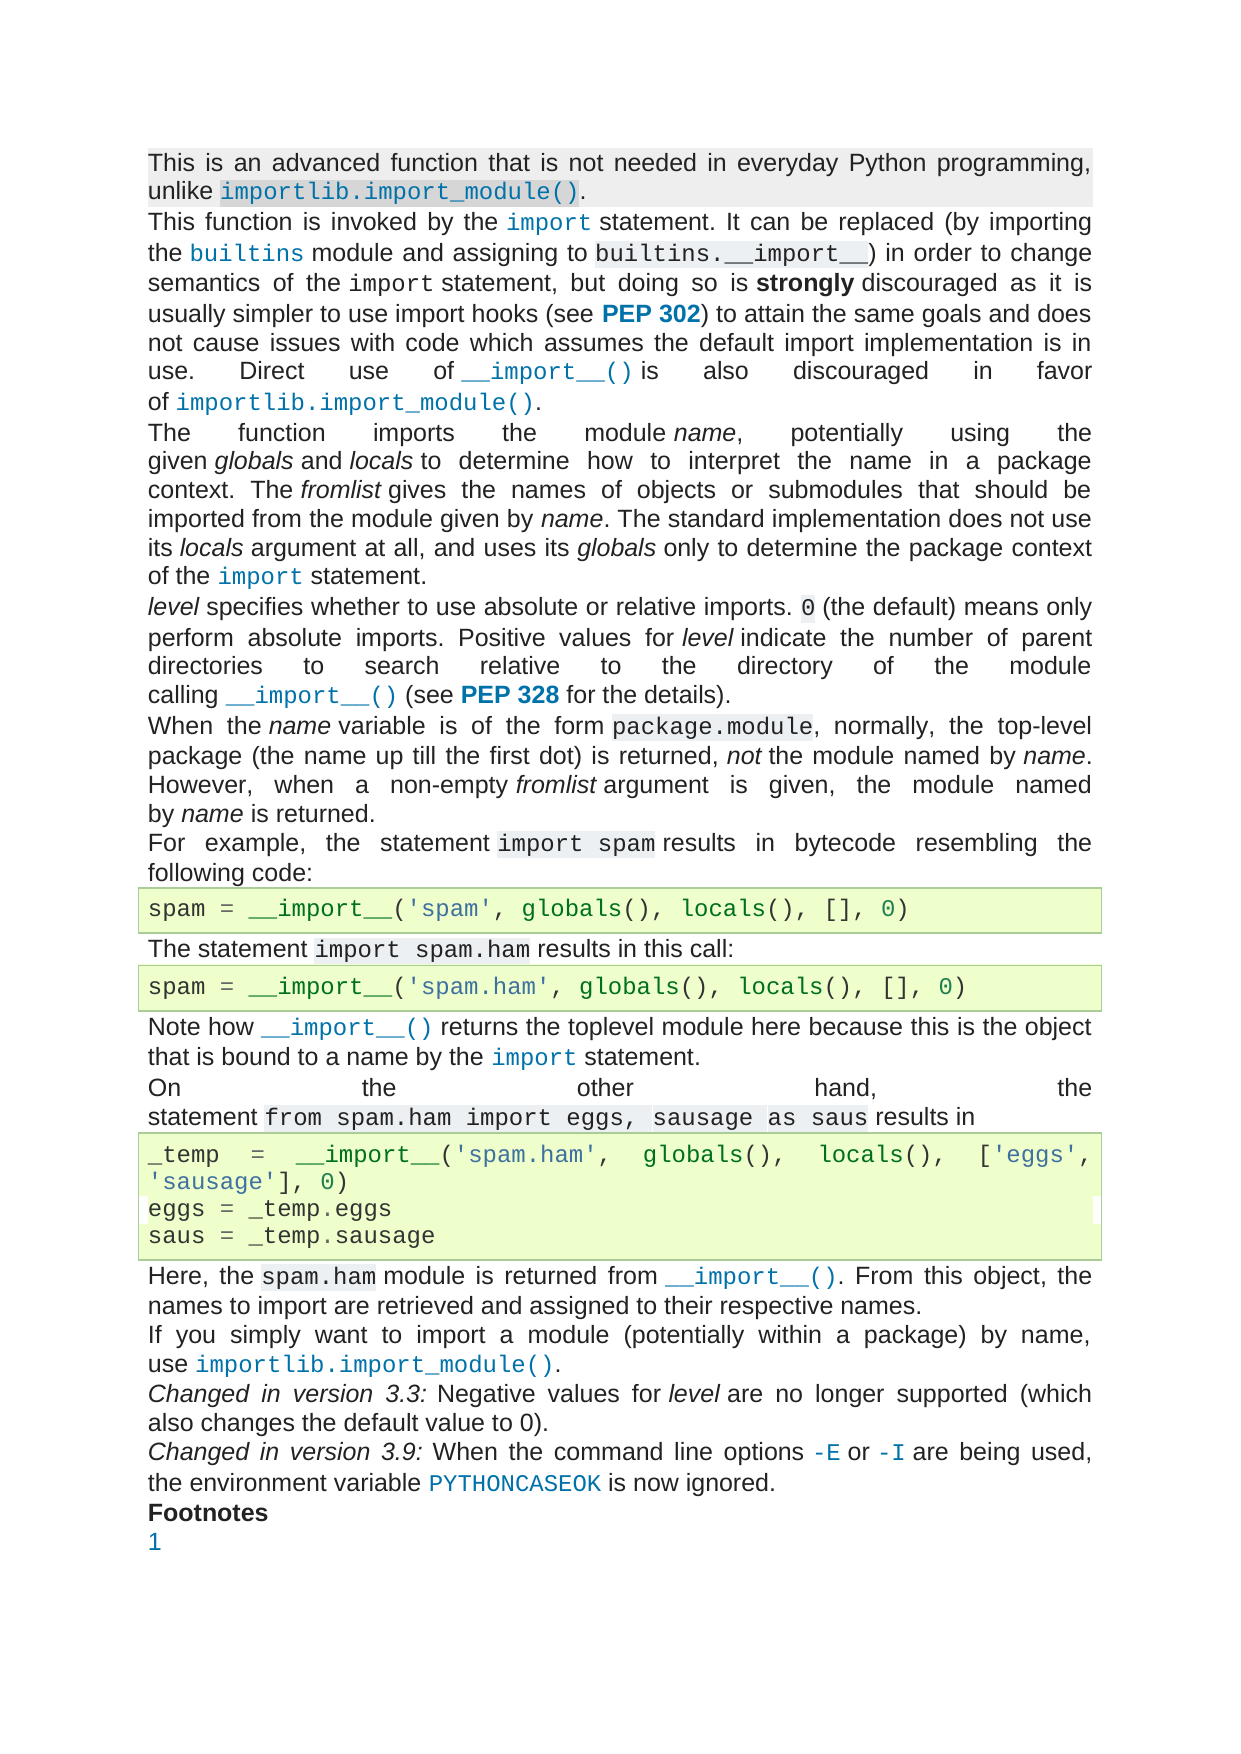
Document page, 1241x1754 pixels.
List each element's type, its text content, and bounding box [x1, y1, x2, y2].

text If you simply want to import a module (potentially within a package) by name, use importlib.import_module(). [148, 1320, 1093, 1379]
text Changed in version 3.9: When the command line options -E or -I are being used, the environment variable PYTHONCASEOK is now ignored. [148, 1437, 1093, 1498]
text The statement import spam.ham results in this call: [148, 934, 1093, 964]
text Note how __import__() returns the toplevel module here because this is the object that is bound to a name by the import statement. [148, 1012, 1093, 1073]
text The function imports the module name, potentially using the given globals and locals to determine how to interpret the name in a package context. The fromlist gives the names of objects or submodules that should be imported from the module given by name. The standard implementation does not use its locals argument at all, and uses its globals only to determine the package context of the import statement. [148, 418, 1093, 592]
text For example, the statement import spam results in bytecode resembling the following code: [148, 828, 1093, 887]
text Footnotes [148, 1498, 1093, 1527]
text eggs = _temp.eggs [148, 1196, 1093, 1214]
text spam = __import__('spam', globals(), locals(), [], 0) [139, 889, 1101, 932]
text This is an advanced function that is not needed in everyday Python programming, unlike importlib.import_module(). [148, 148, 1093, 207]
text saus = _temp.sausage [139, 1214, 1101, 1259]
text This function is invoked by the import statement. It can be replaced (by importing the builtins module and assigning to builtins.__import__) in order to change semantics of the import statement, but doing so is strongly discouraged as it is usually simpler to use import hooks (see PEP 302) to attain the same goals and does not cause issues with code which assumes the default import implementation is in use. Direct use of __import__() is also discouraged in favor of importlib.import_module(). [148, 207, 1093, 418]
text On the other hand, the statement from spam.ham import eggs, sausage as saus results in [148, 1073, 1093, 1132]
text 1 [148, 1527, 1093, 1556]
text When the name variable is of the form package.module, normally, the top-level package (the name up till the first dot) is returned, not the module named by name. However, when a non-empty fromlist argument is given, the module named by name is returned. [148, 711, 1093, 828]
text spam = __import__('spam.ham', globals(), locals(), [], 0) [139, 966, 1101, 1010]
text Changed in version 3.3: Negative values for level are no longer supported (which also changes the default value to 0). [148, 1379, 1093, 1437]
text level specifies whether to use absolute or relative imports. 0 (the default) means only perform absolute imports. Positive values for level indicate the number of parent directories to search relative to the directory of the module calling __import__() (see PEP 328 for the details). [148, 592, 1093, 711]
text _temp = __import__('spam.ham', globals(), locals(), ['eggs', 'sausage'], 0) [139, 1134, 1101, 1196]
text Here, the spam.ham module is returned from __import__(). From this object, the names to import are retrieved and assigned to their respective names. [148, 1261, 1093, 1320]
